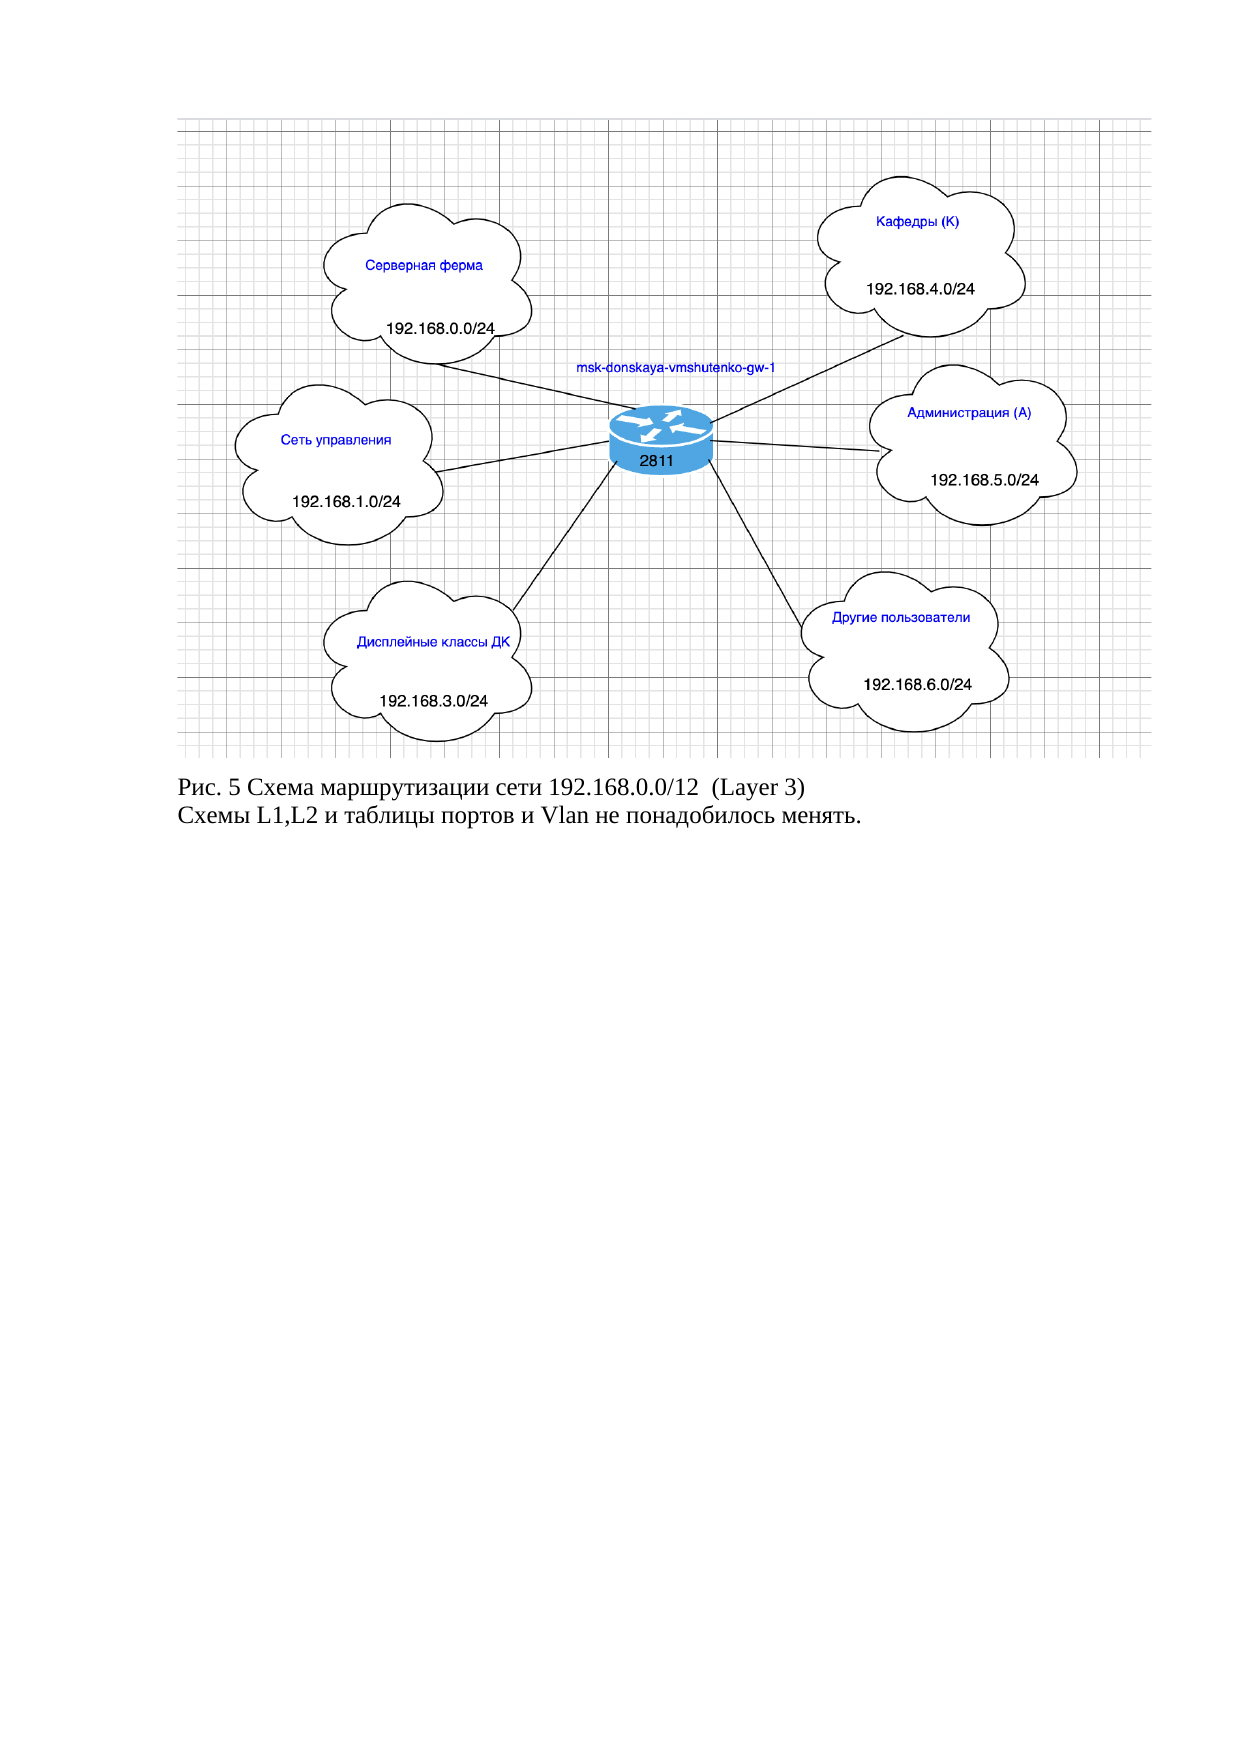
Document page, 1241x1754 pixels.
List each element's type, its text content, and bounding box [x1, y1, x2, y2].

picture [177, 118, 1152, 758]
text Рис. 5 Схема маршрутизации сети 192.168.0.0/12 (Layer 3) [177, 772, 1152, 800]
text Схемы L1,L2 и таблицы портов и Vlan не понадобилось менять. [177, 800, 1152, 829]
